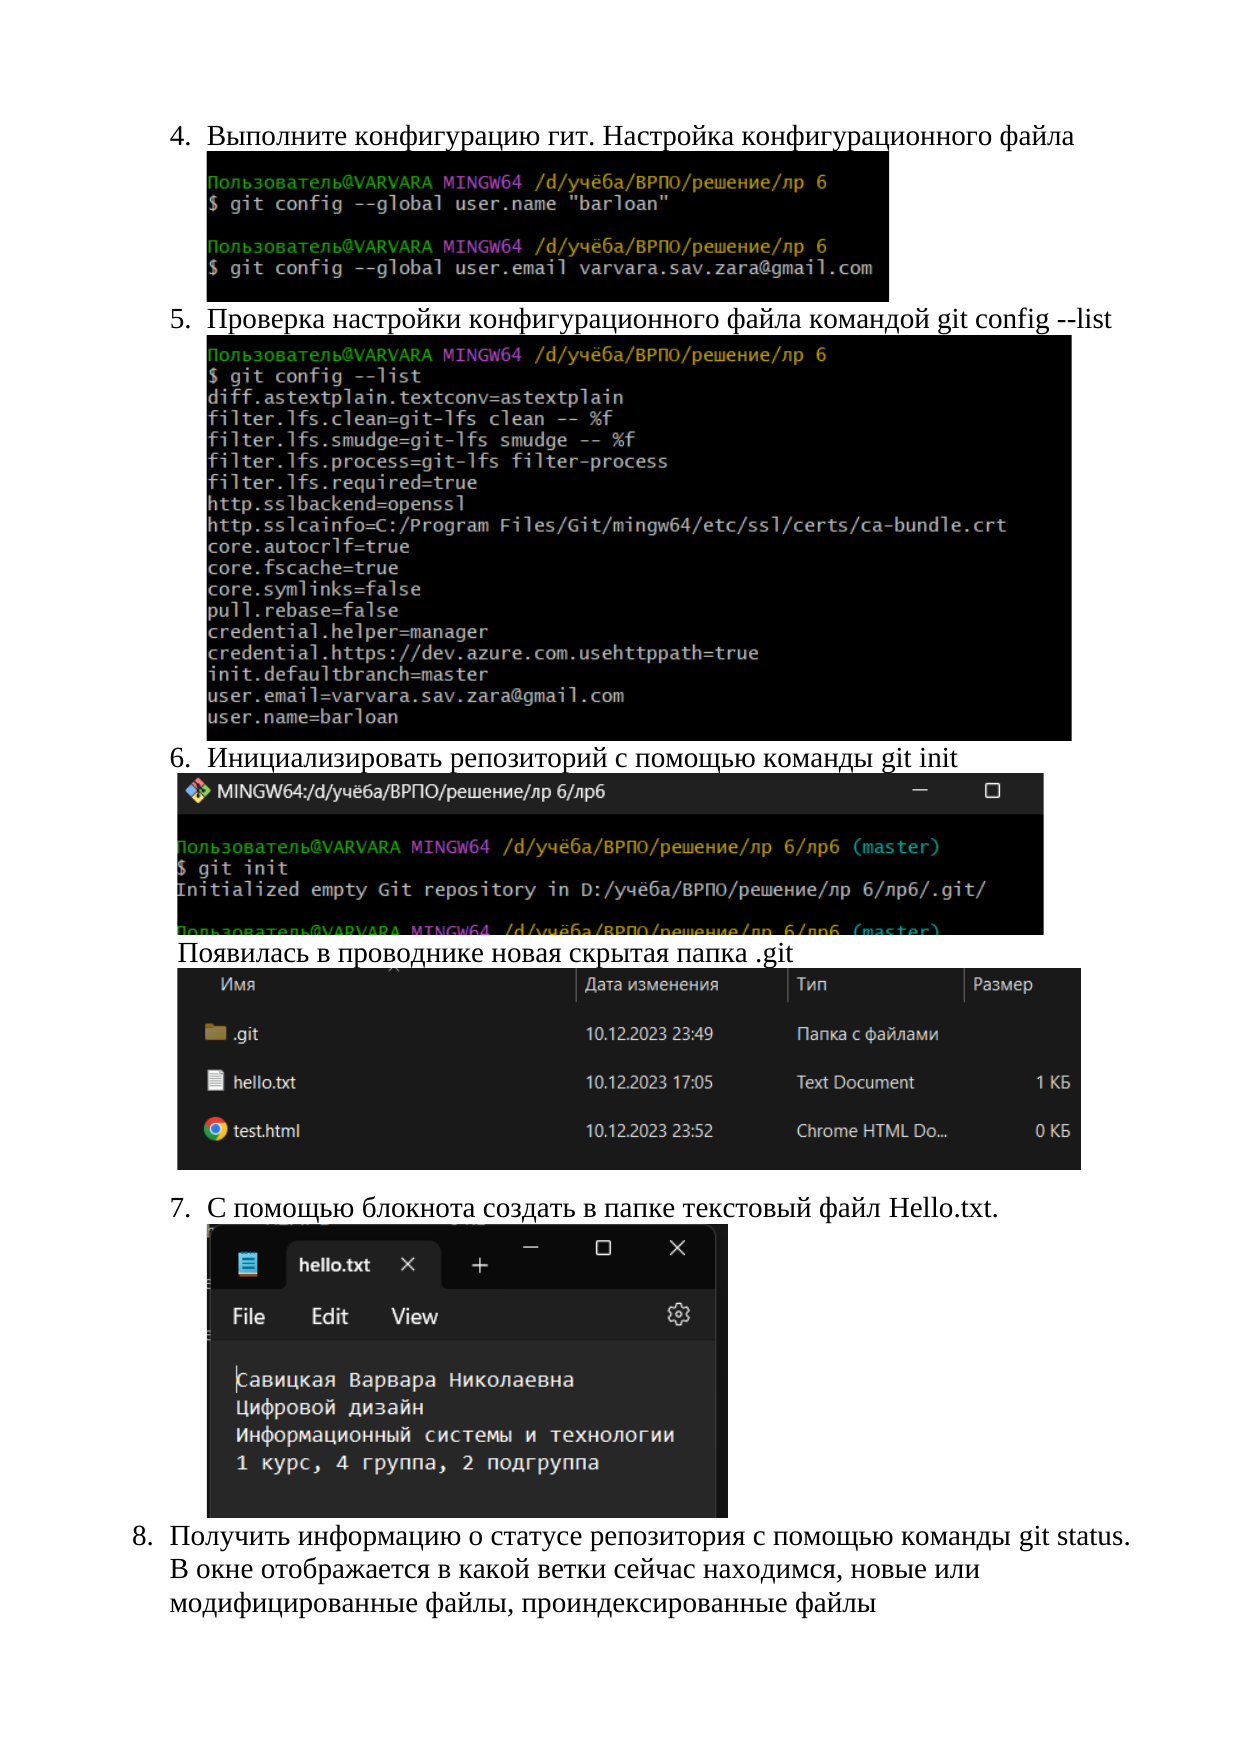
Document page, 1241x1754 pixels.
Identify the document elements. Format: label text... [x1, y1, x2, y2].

picture [177, 968, 1081, 1170]
list Проверка настройки конфигурационного файла командой git config --list [169, 302, 1152, 335]
list Инициализировать репозиторий с помощью команды git init [169, 740, 1152, 774]
picture [206, 335, 1072, 741]
picture [177, 773, 1044, 935]
list Получить информацию о статусе репозитория с помощью команды git status. В окне отображается в какой ветки сейчас находимся, новые или модифицированные файлы, проиндексированные файлы [132, 1518, 1152, 1618]
picture [206, 1224, 728, 1518]
picture [206, 151, 890, 302]
